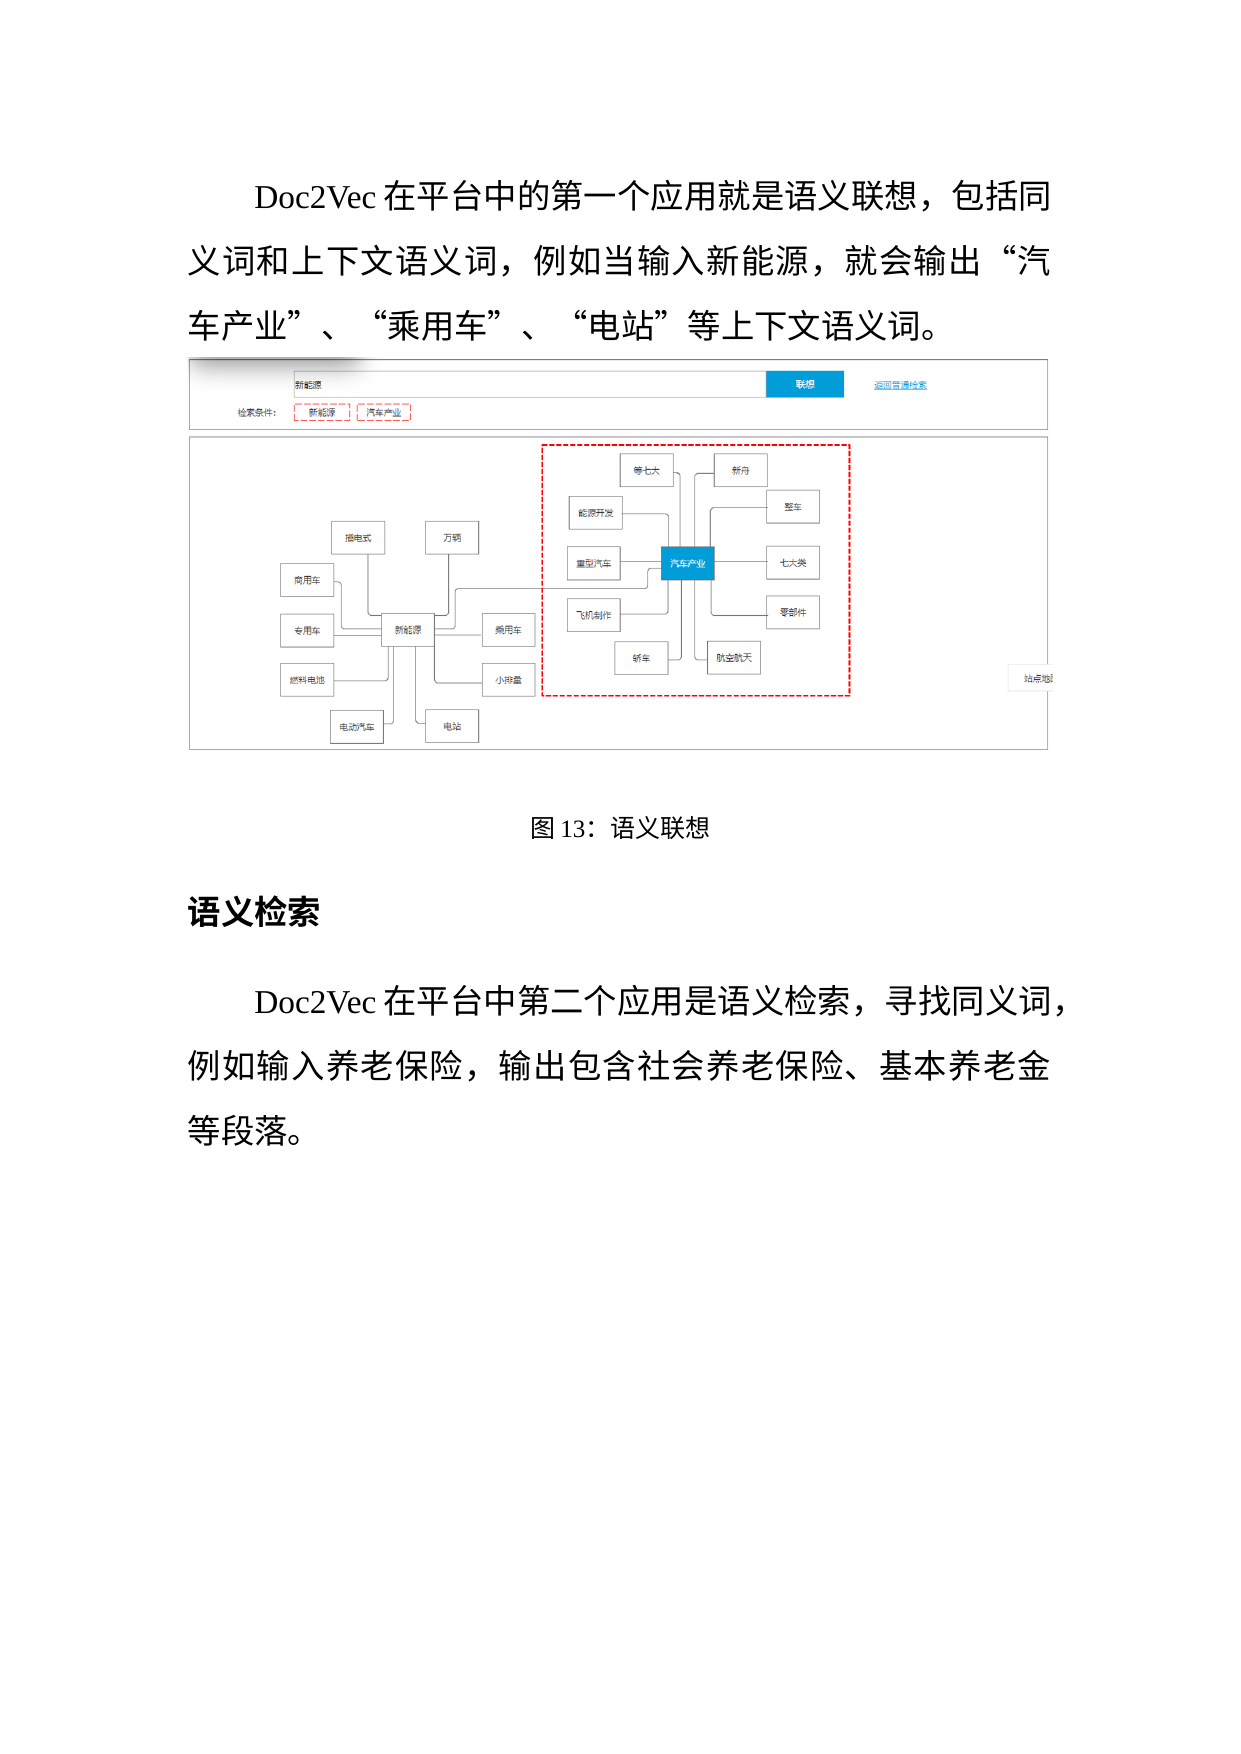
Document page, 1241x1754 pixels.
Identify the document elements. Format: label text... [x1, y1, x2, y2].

text Doc2Vec在平台中的第一个应用就是语义联想，包括同义词和上下文语义词，例如当输入新能源，就会输出“汽车产业”、“乘用车”、“电站”等上下文语义词。 [187, 162, 1053, 357]
picture [187, 357, 1053, 754]
text 图13：语义联想 [187, 794, 1053, 859]
text 语义检索 [187, 877, 1053, 942]
text Doc2Vec在平台中第二个应用是语义检索，寻找同义词，例如输入养老保险，输出包含社会养老保险、基本养老金等段落。 [187, 967, 1053, 1162]
